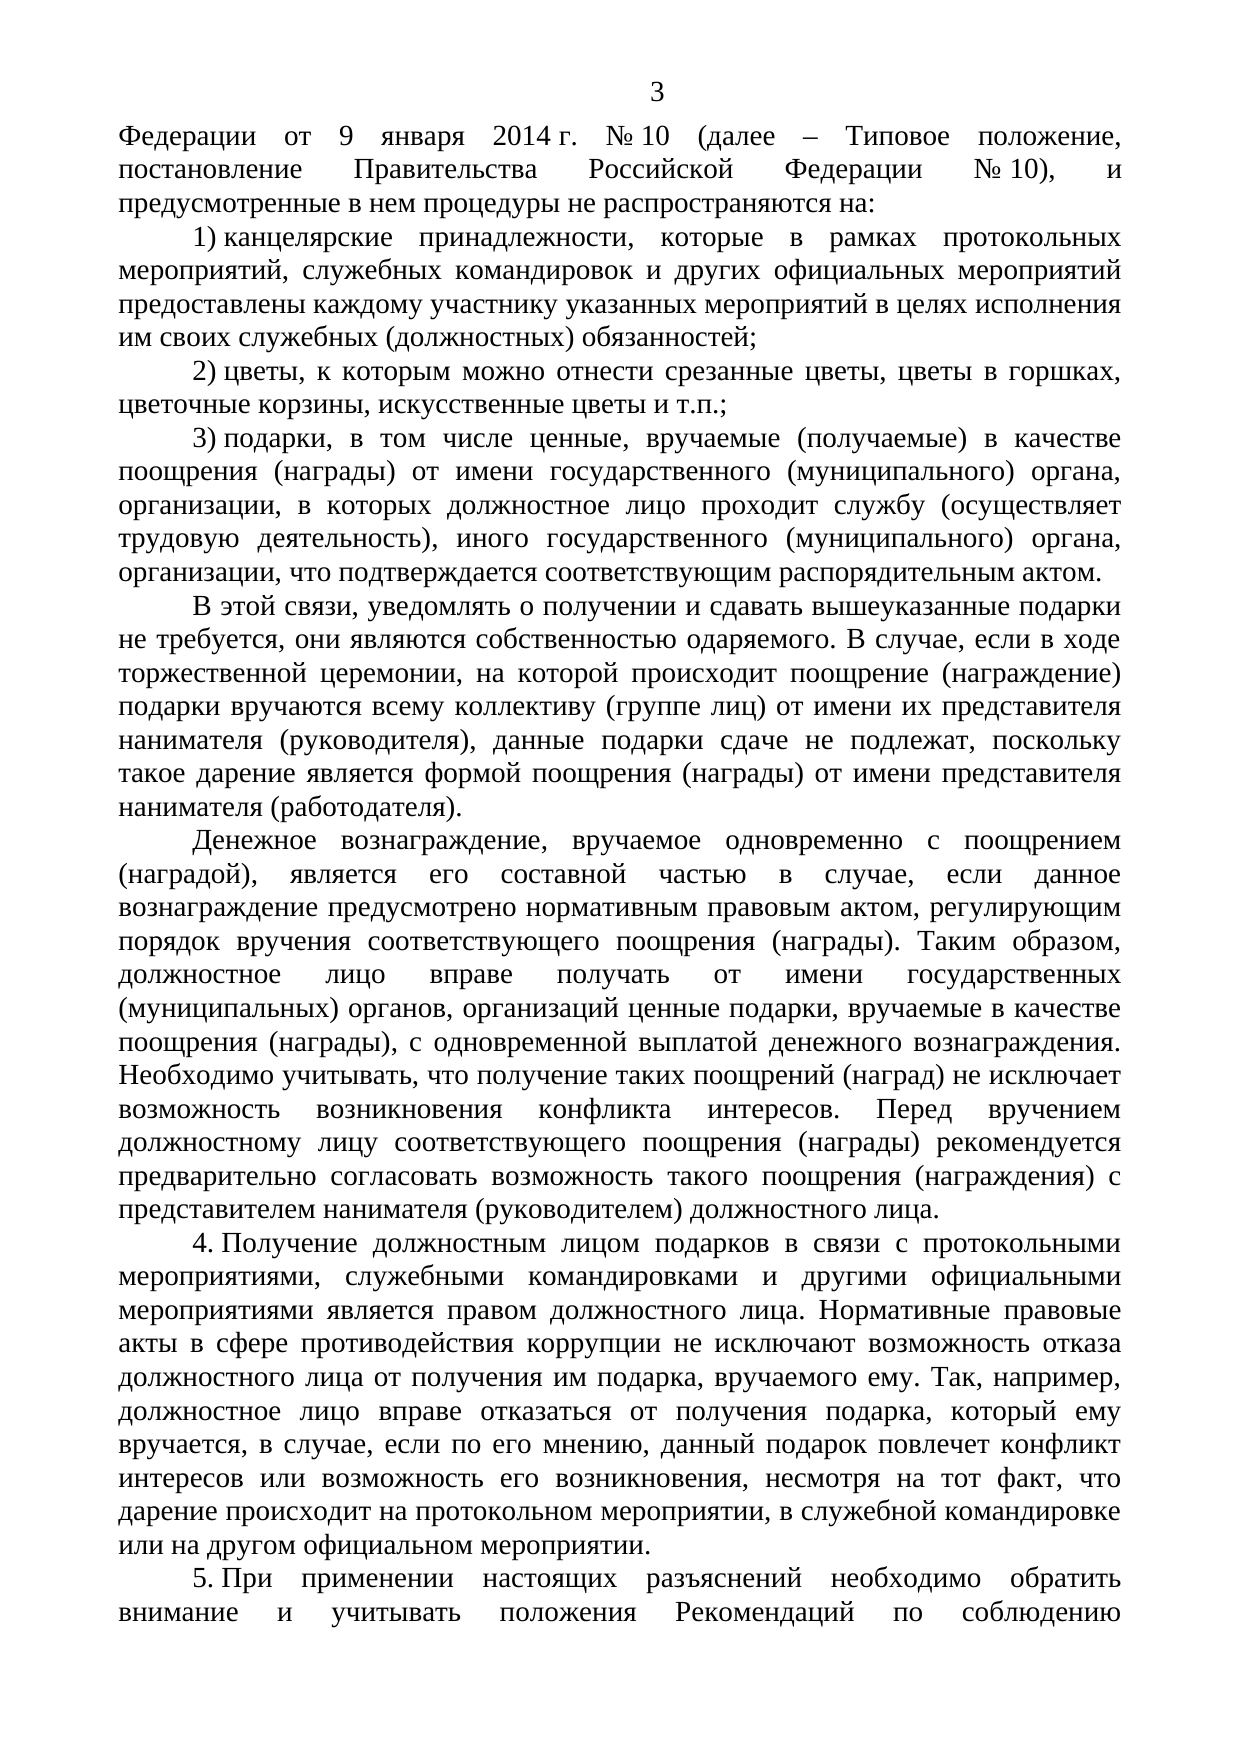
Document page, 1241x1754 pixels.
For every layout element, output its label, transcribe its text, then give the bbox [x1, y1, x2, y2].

list В этой связи, уведомлять о получении и сдавать вышеуказанные подарки не требуется, они являются собственностью одаряемого. В случае, если в ходе торжественной церемонии, на которой происходит поощрение (награждение) подарки вручаются всему коллективу (группе лиц) от имени их представителя нанимателя (руководителя), данные подарки сдаче не подлежат, поскольку такое дарение является формой поощрения (награды) от имени представителя нанимателя (работодателя). [118, 588, 1122, 822]
text 2) цветы, к которым можно отнести срезанные цветы, цветы в горшках, цветочные корзины, искусственные цветы и т.п.; [118, 353, 1122, 420]
list Денежное вознаграждение, вручаемое одновременно с поощрением (наградой), является его составной частью в случае, если данное вознаграждение предусмотрено нормативным правовым актом, регулирующим порядок вручения соответствующего поощрения (награды). Таким образом, должностное лицо вправе получать от имени государственных (муниципальных) органов, организаций ценные подарки, вручаемые в качестве поощрения (награды), с одновременной выплатой денежного вознаграждения. Необходимо учитывать, что получение таких поощрений (наград) не исключает возможность возникновения конфликта интересов. Перед вручением должностному лицу соответствующего поощрения (награды) рекомендуется предварительно согласовать возможность такого поощрения (награждения) с представителем нанимателя (руководителем) должностного лица. [118, 822, 1122, 1225]
list 3) подарки, в том числе ценные, вручаемые (получаемые) в качестве поощрения (награды) от имени государственного (муниципального) органа, организации, в которых должностное лицо проходит службу (осуществляет трудовую деятельность), иного государственного (муниципального) органа, организации, что подтверждается соответствующим распорядительным актом. [118, 420, 1122, 588]
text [118, 1560, 1122, 1627]
text 4. Получение должностным лицом подарков в связи с протокольными мероприятиями, служебными командировками и другими официальными мероприятиями является правом должностного лица. Нормативные правовые акты в сфере противодействия коррупции не исключают возможность отказа должностного лица от получения им подарка, вручаемого ему. Так, например, должностное лицо вправе отказаться от получения подарка, который ему вручается, в случае, если по его мнению, данный подарок повлечет конфликт интересов или возможность его возникновения, несмотря на тот факт, что дарение происходит на протокольном мероприятии, в служебной командировке или на другом официальном мероприятии. [118, 1225, 1122, 1560]
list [118, 118, 1122, 219]
text 1) канцелярские принадлежности, которые в рамках протокольных мероприятий, служебных командировок и других официальных мероприятий предоставлены каждому участнику указанных мероприятий в целях исполнения им своих служебных (должностных) обязанностей; [118, 219, 1122, 353]
